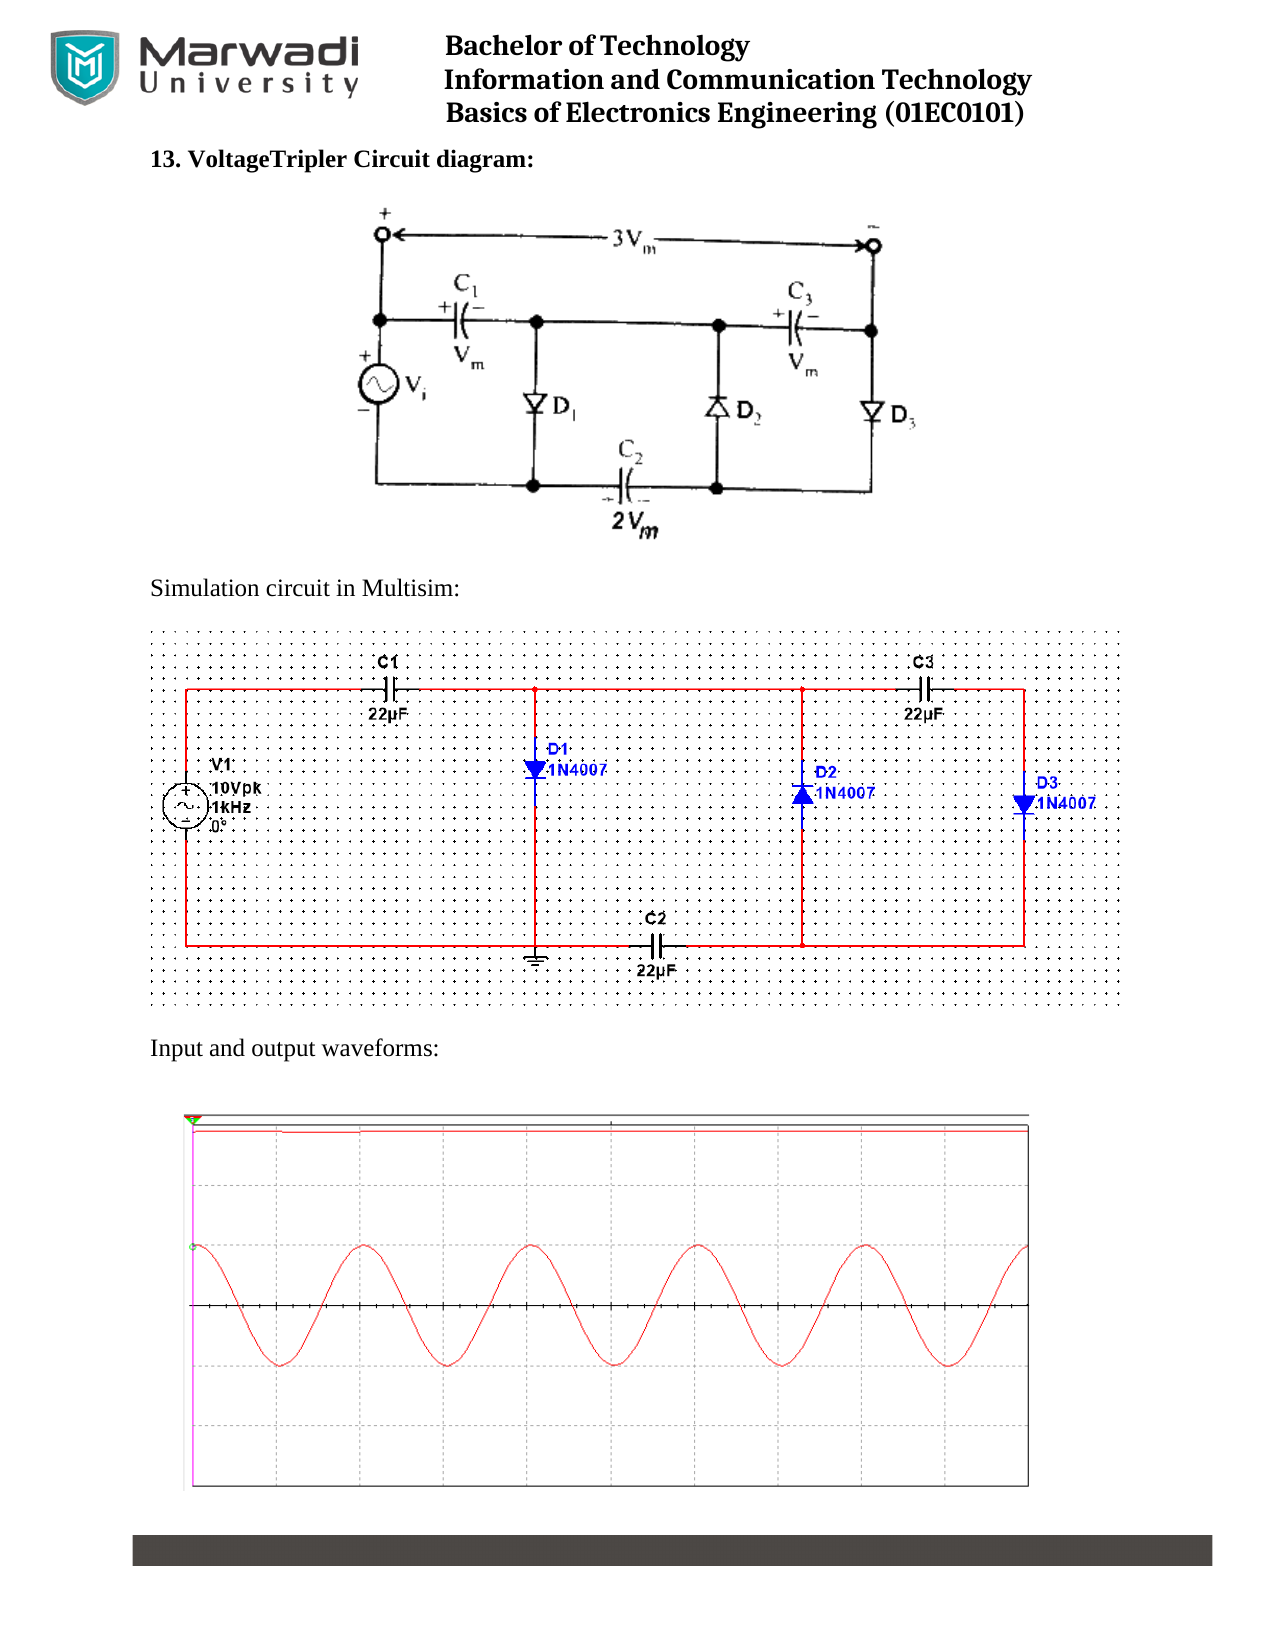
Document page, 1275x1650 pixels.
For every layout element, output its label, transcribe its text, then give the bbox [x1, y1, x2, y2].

picture [31, 10, 377, 125]
list VoltageTripler Circuit diagram: [150, 144, 1125, 173]
picture [182, 1114, 1029, 1490]
picture [150, 625, 1122, 1013]
text Simulation circuit in Multisim: [148, 573, 1125, 602]
picture [348, 201, 927, 545]
picture [132, 1535, 1213, 1566]
